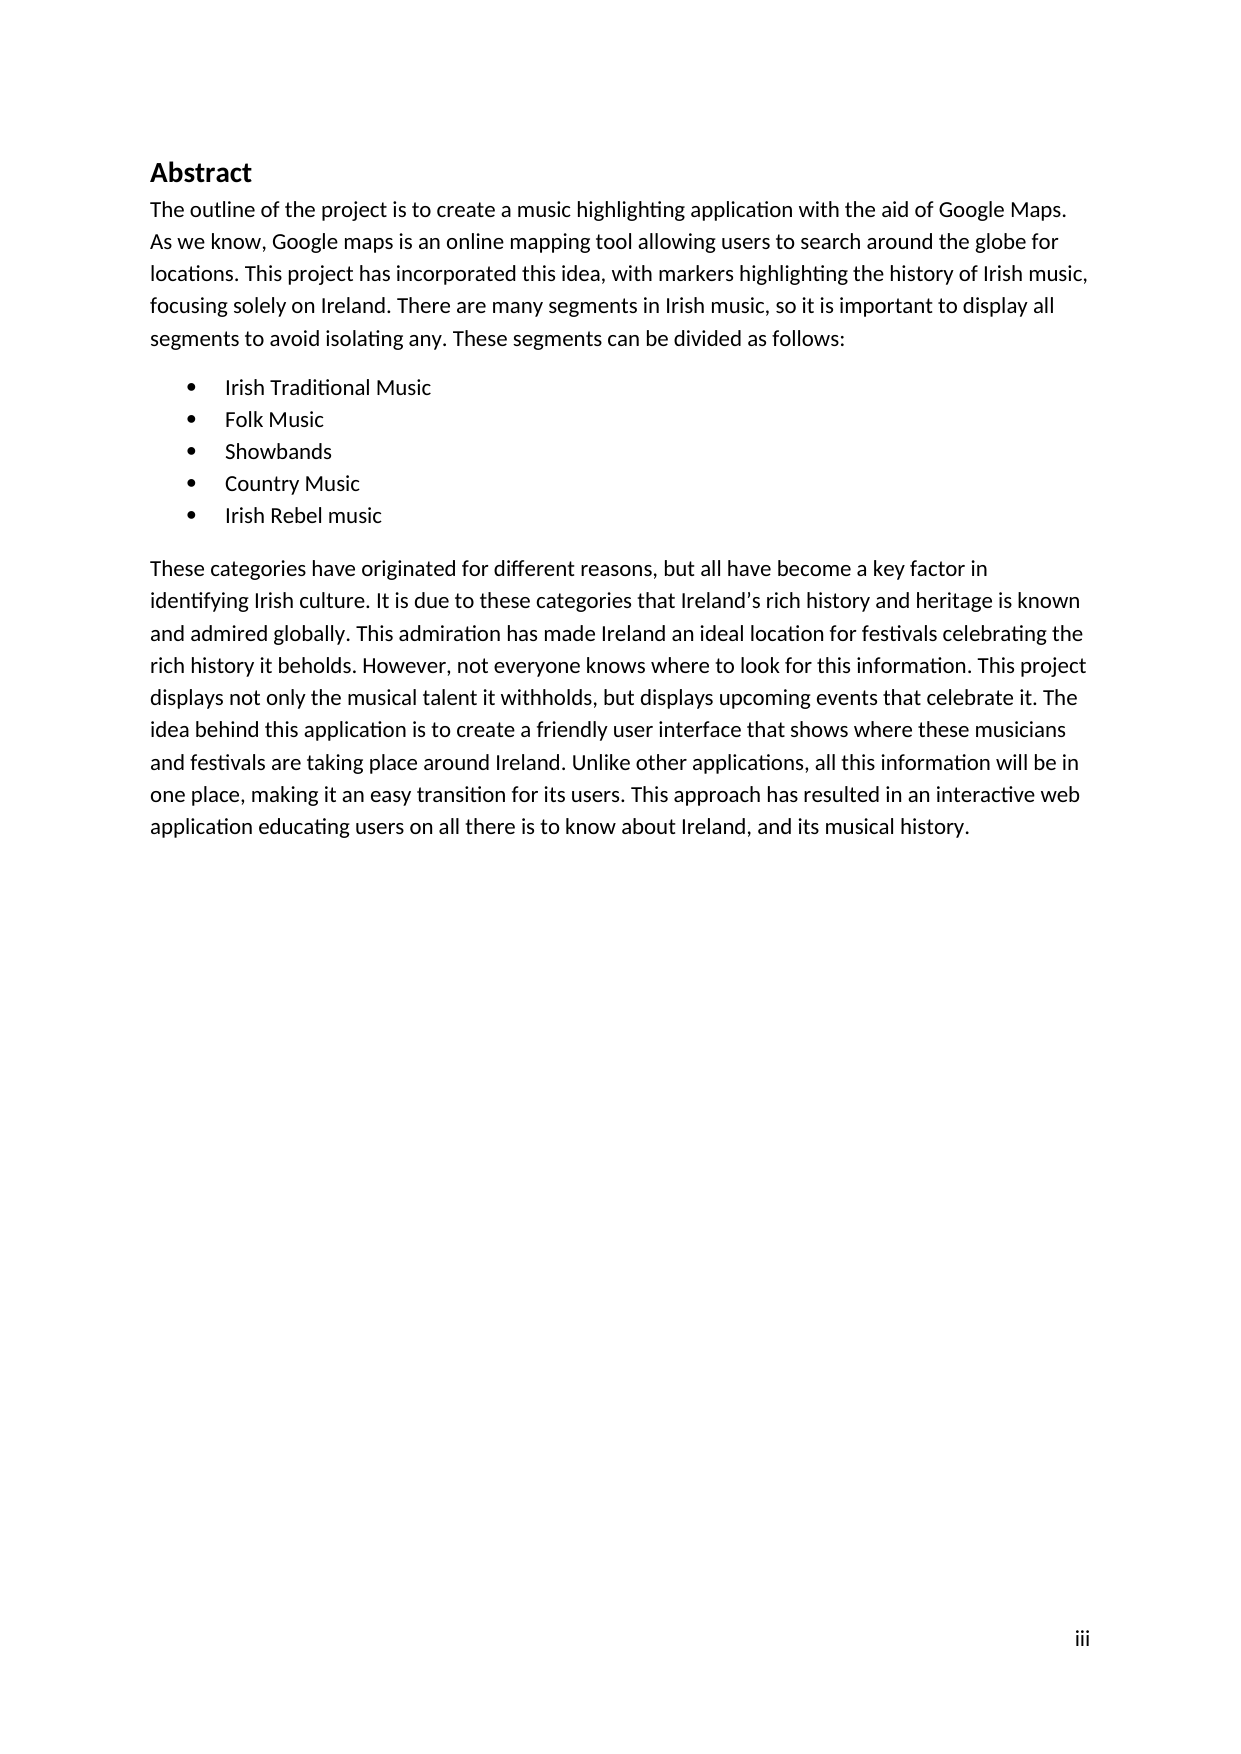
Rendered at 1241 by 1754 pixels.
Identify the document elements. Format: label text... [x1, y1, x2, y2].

text The outline of the project is to create a music highlighting application with the aid of Google Maps. As we know, Google maps is an online mapping tool allowing users to search around the globe for locations. This project has incorporated this idea, with markers highlighting the history of Irish music, focusing solely on Ireland. There are many segments in Irish music, so it is important to display all segments to avoid isolating any. These segments can be divided as follows: [150, 195, 1090, 352]
list Irish Rebel music [187, 501, 1090, 529]
list Irish Traditional Music [187, 373, 1090, 401]
list Showbands [187, 437, 1090, 465]
list Folk Music [187, 405, 1090, 433]
subtitle Abstract [150, 154, 1090, 190]
text These categories have originated for different reasons, but all have become a key factor in identifying Irish culture. It is due to these categories that Ireland’s rich history and heritage is known and admired globally. This admiration has made Ireland an ideal location for festivals celebrating the rich history it beholds. However, not everyone knows where to look for this information. This project displays not only the musical talent it withholds, but displays upcoming events that celebrate it. The idea behind this application is to create a friendly user interface that shows where these musicians and festivals are taking place around Ireland. Unlike other applications, all this information will be in one place, making it an easy transition for its users. This approach has resulted in an interactive web application educating users on all there is to know about Ireland, and its musical history. [150, 554, 1090, 840]
list Country Music [187, 469, 1090, 497]
